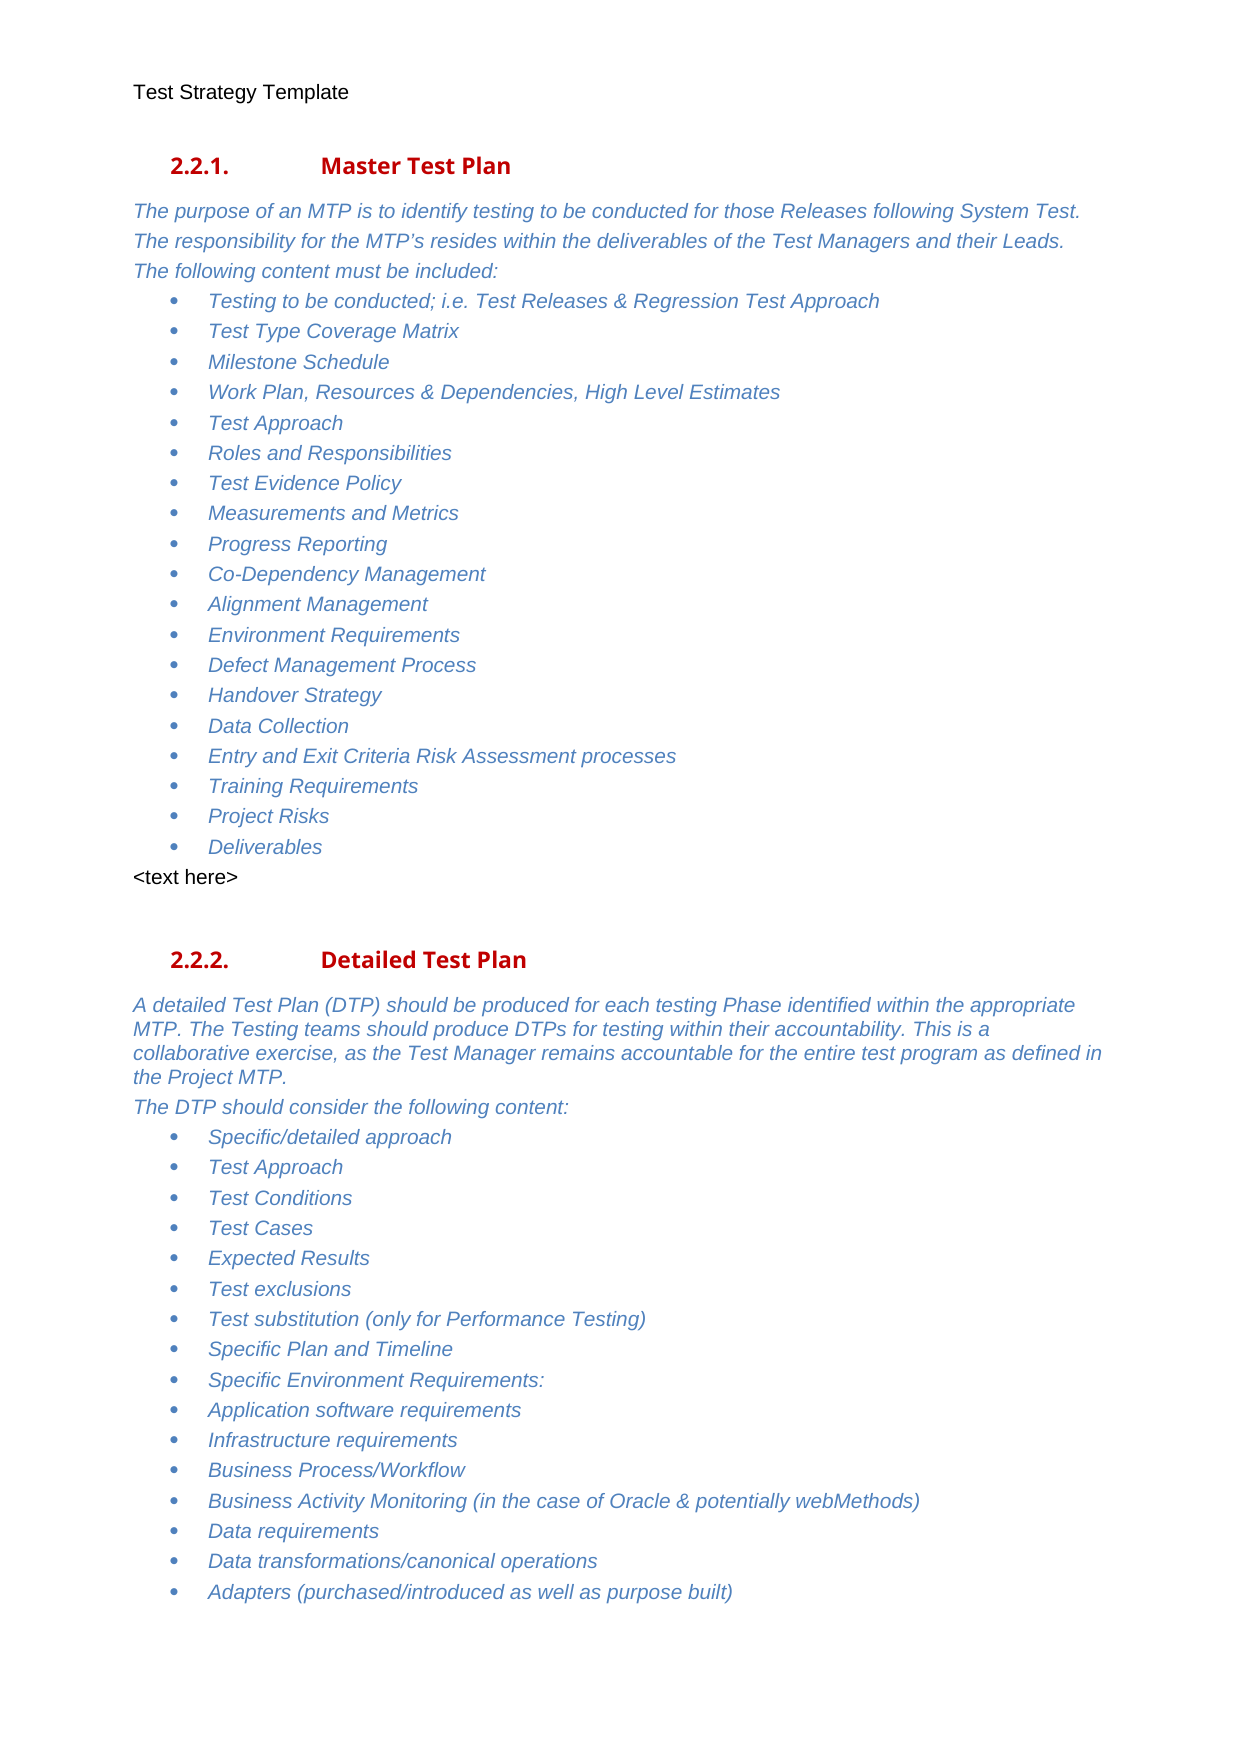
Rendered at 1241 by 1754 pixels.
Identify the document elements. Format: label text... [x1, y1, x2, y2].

list Application software requirements [170, 1398, 1107, 1422]
list Test exclusions [170, 1276, 1107, 1301]
list Entry and Exit Criteria Risk Assessment processes [170, 744, 1107, 768]
list Test Cases [170, 1216, 1107, 1240]
list Alignment Management [170, 592, 1107, 616]
text The following content must be included: [133, 259, 1107, 283]
list Specific Plan and Timeline [170, 1337, 1107, 1361]
list Test Approach [170, 1155, 1107, 1179]
list Testing to be conducted; i.e. Test Releases & Regression Test Approach [170, 289, 1107, 313]
list Test Evidence Policy [170, 471, 1107, 495]
text The responsibility for the MTP’s resides within the deliverables of the Test Managers and their Leads. [133, 229, 1107, 253]
list Training Requirements [170, 774, 1107, 798]
list Expected Results [170, 1246, 1107, 1270]
list Co-Dependency Management [170, 562, 1107, 586]
list Test Approach [170, 410, 1107, 434]
list Business Process/Workflow [170, 1458, 1107, 1482]
list Test substitution (only for Performance Testing) [170, 1307, 1107, 1331]
list Roles and Responsibilities [170, 441, 1107, 465]
list Project Risks [170, 804, 1107, 828]
list Environment Requirements [170, 622, 1107, 647]
list Handover Strategy [170, 683, 1107, 707]
list Measurements and Metrics [170, 501, 1107, 525]
list Specific/detailed approach [170, 1125, 1107, 1149]
list Work Plan, Resources & Dependencies, High Level Estimates [170, 380, 1107, 404]
list Specific Environment Requirements: [170, 1367, 1107, 1391]
list Milestone Schedule [170, 350, 1107, 374]
list Test Type Coverage Matrix [170, 319, 1107, 343]
list Progress Reporting [170, 532, 1107, 556]
subtitle Detailed Test Plan [170, 944, 1107, 975]
list Data transformations/canonical operations [170, 1549, 1107, 1573]
list Deliverables [170, 835, 1107, 859]
list Business Activity Monitoring (in the case of Oracle & potentially webMethods) [170, 1489, 1107, 1513]
text <text here> [133, 865, 1107, 889]
list Data Collection [170, 713, 1107, 737]
subtitle Master Test Plan [170, 150, 1107, 181]
list Infrastructure requirements [170, 1428, 1107, 1452]
text The DTP should consider the following content: [133, 1095, 1107, 1119]
list Defect Management Process [170, 653, 1107, 677]
text The purpose of an MTP is to identify testing to be conducted for those Releases following System Test. [133, 198, 1107, 222]
list Test Conditions [170, 1186, 1107, 1209]
list Data requirements [170, 1519, 1107, 1543]
text A detailed Test Plan (DTP) should be produced for each testing Phase identified within the appropriate MTP. The Testing teams should produce DTPs for testing within their accountability. This is a collaborative exercise, as the Test Manager remains accountable for the entire test program as defined in the Project MTP. [133, 993, 1107, 1088]
list Adapters (purchased/introduced as well as purpose built) [170, 1579, 1107, 1604]
